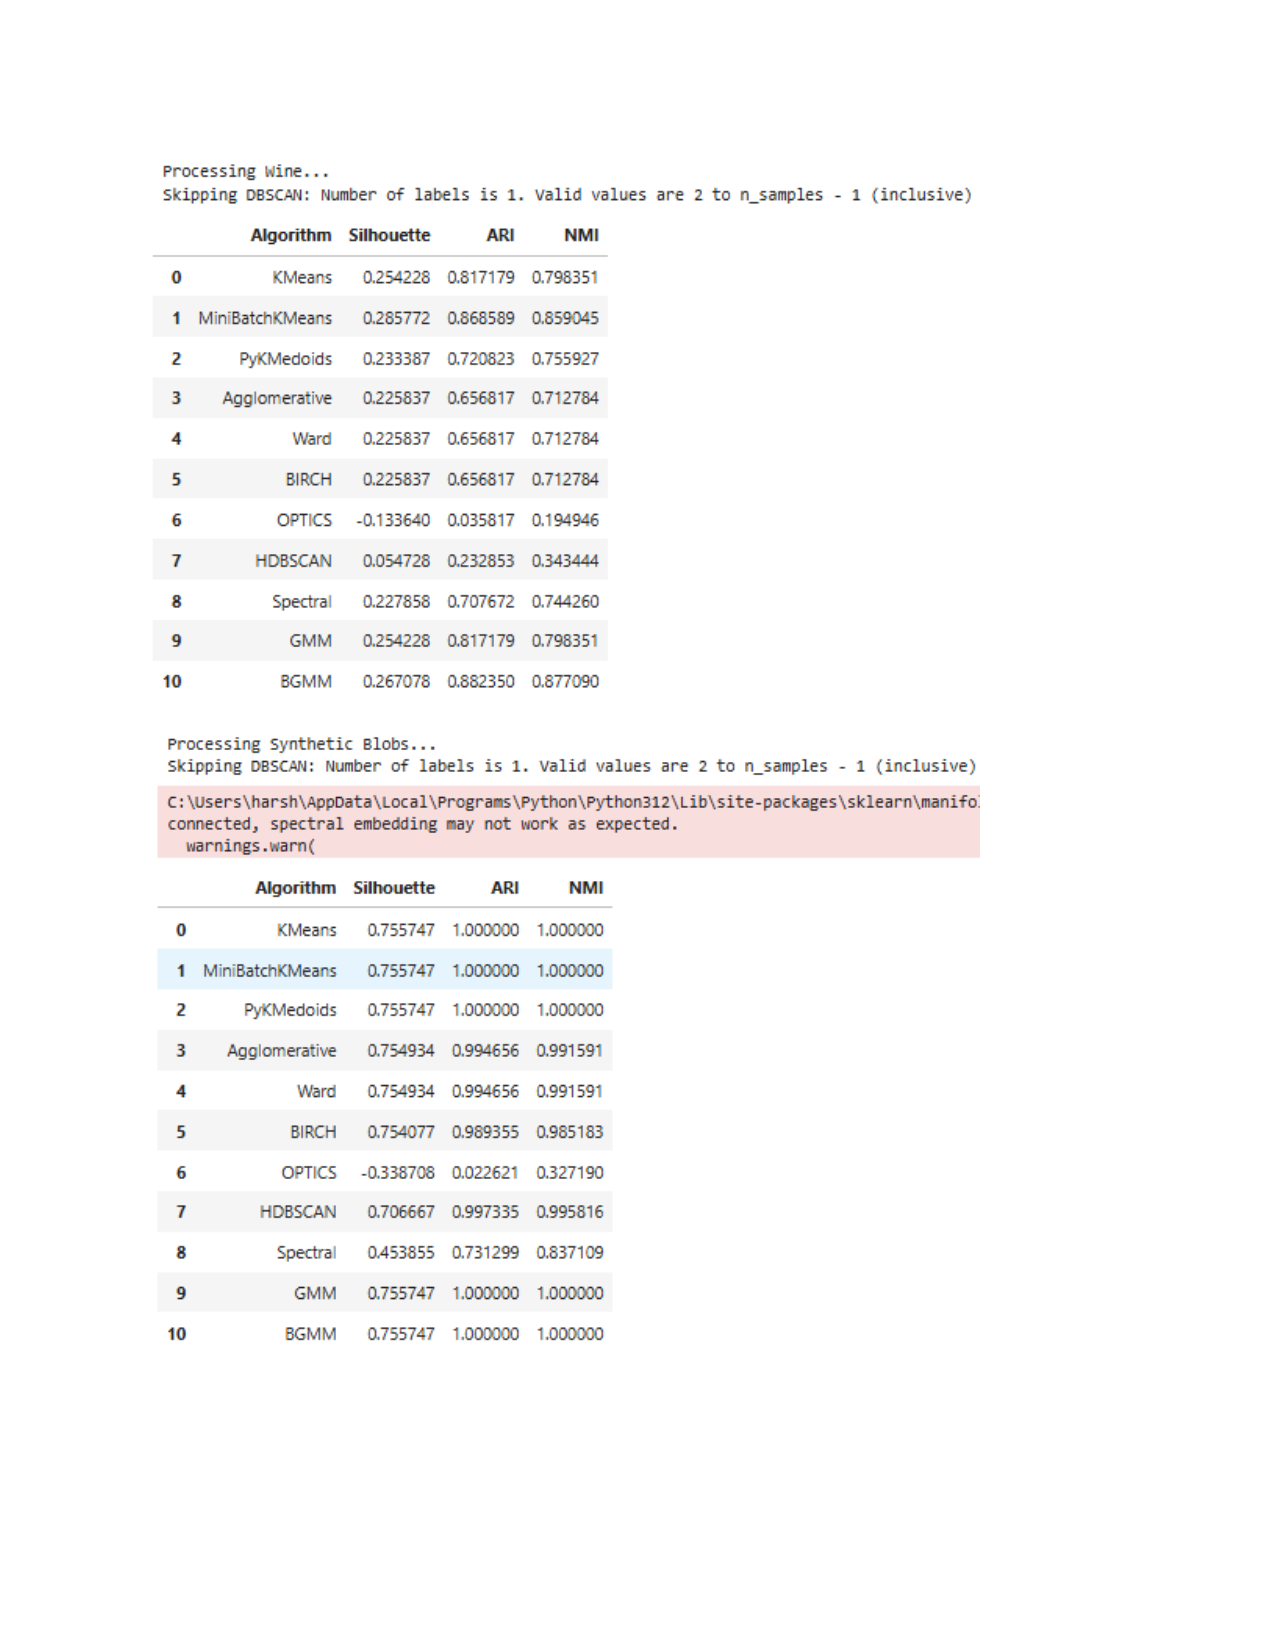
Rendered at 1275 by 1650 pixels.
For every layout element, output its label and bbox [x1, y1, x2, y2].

picture [150, 150, 985, 705]
picture [150, 726, 980, 1370]
